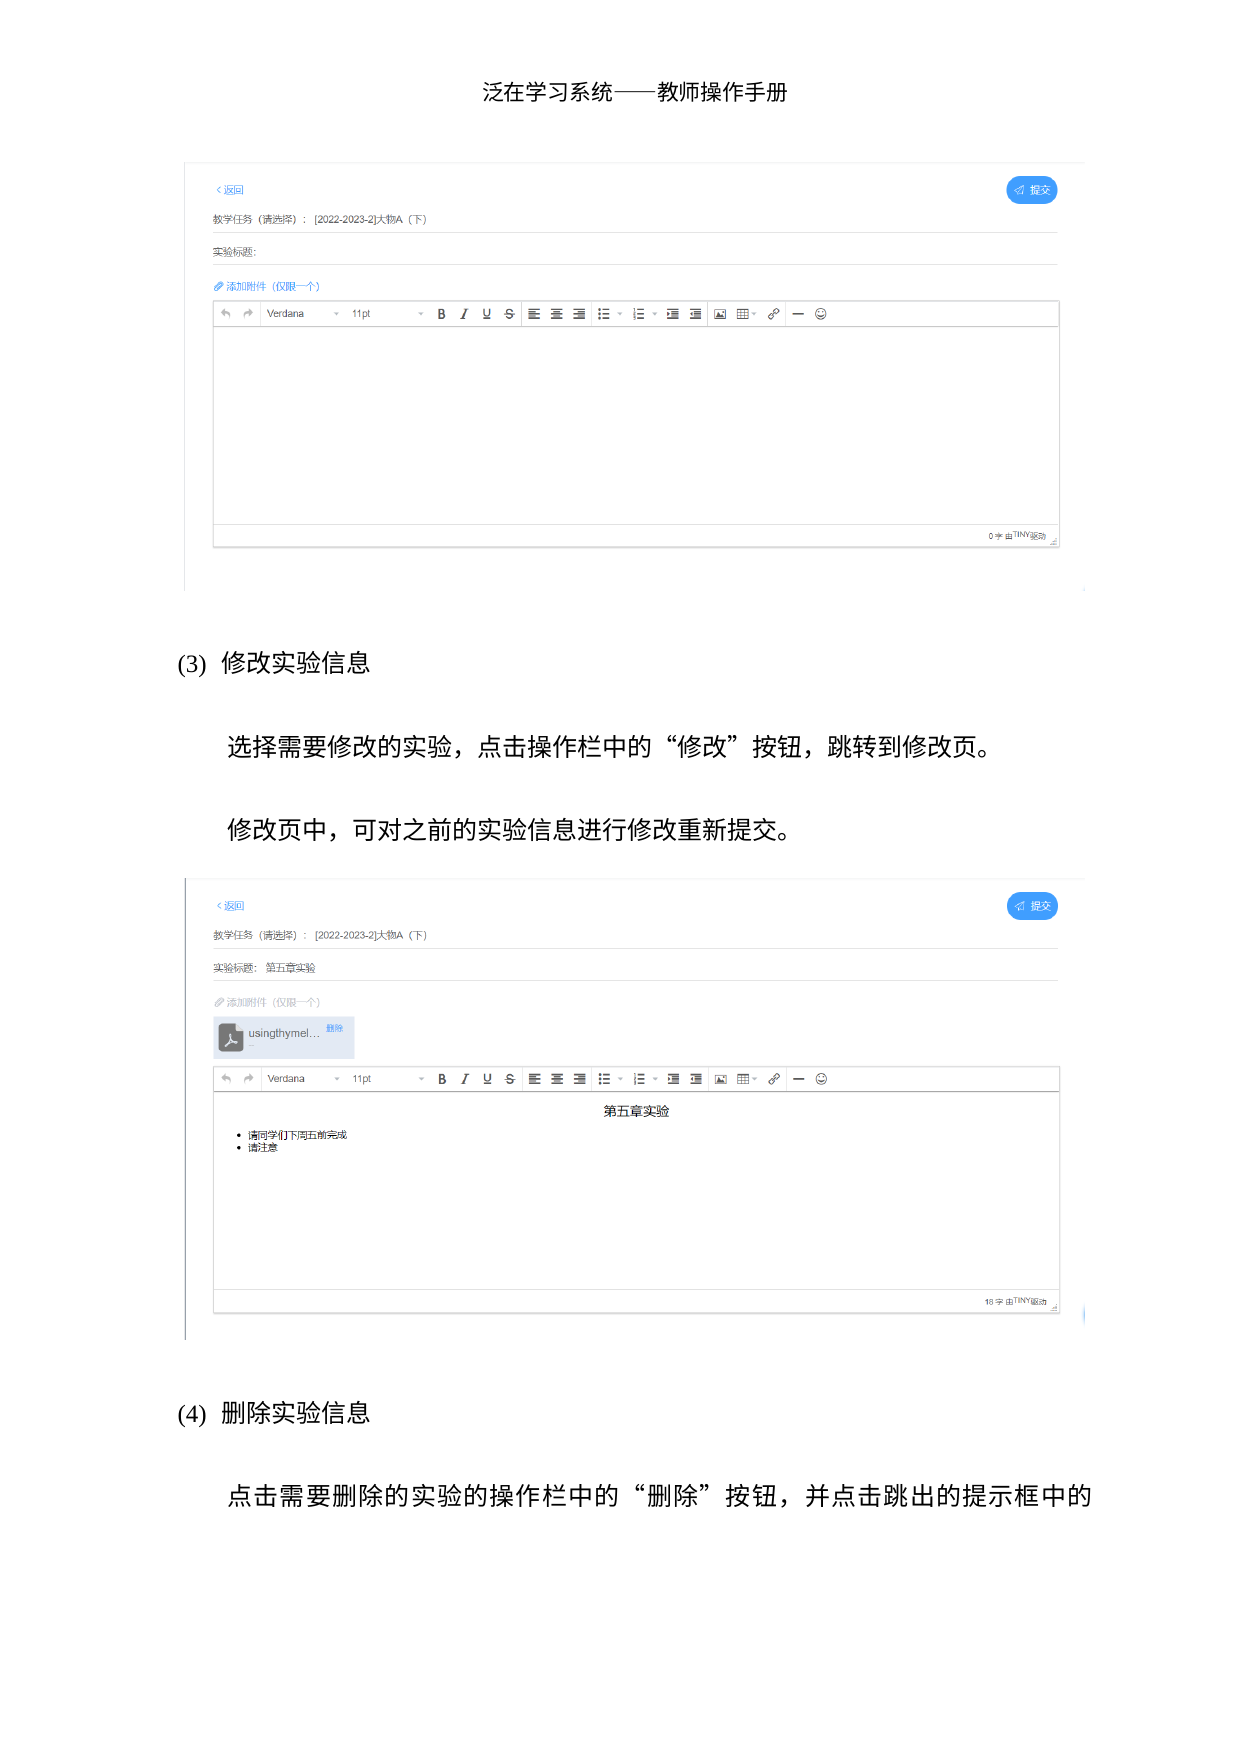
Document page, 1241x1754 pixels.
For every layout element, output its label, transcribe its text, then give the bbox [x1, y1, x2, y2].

picture [184, 162, 1085, 591]
text 选择需要修改的实验，点击操作栏中的“修改”按钮，跳转到修改页。 [177, 713, 1092, 778]
picture [184, 878, 1085, 1340]
text 修改页中，可对之前的实验信息进行修改重新提交。 [177, 796, 1092, 861]
text 点击需要删除的实验的操作栏中的“删除”按钮，并点击跳出的提示框中的“确定”完成删除操作。 [177, 1462, 1092, 1527]
list 修改实验信息 [177, 629, 1092, 694]
list 删除实验信息 [177, 1379, 1092, 1444]
